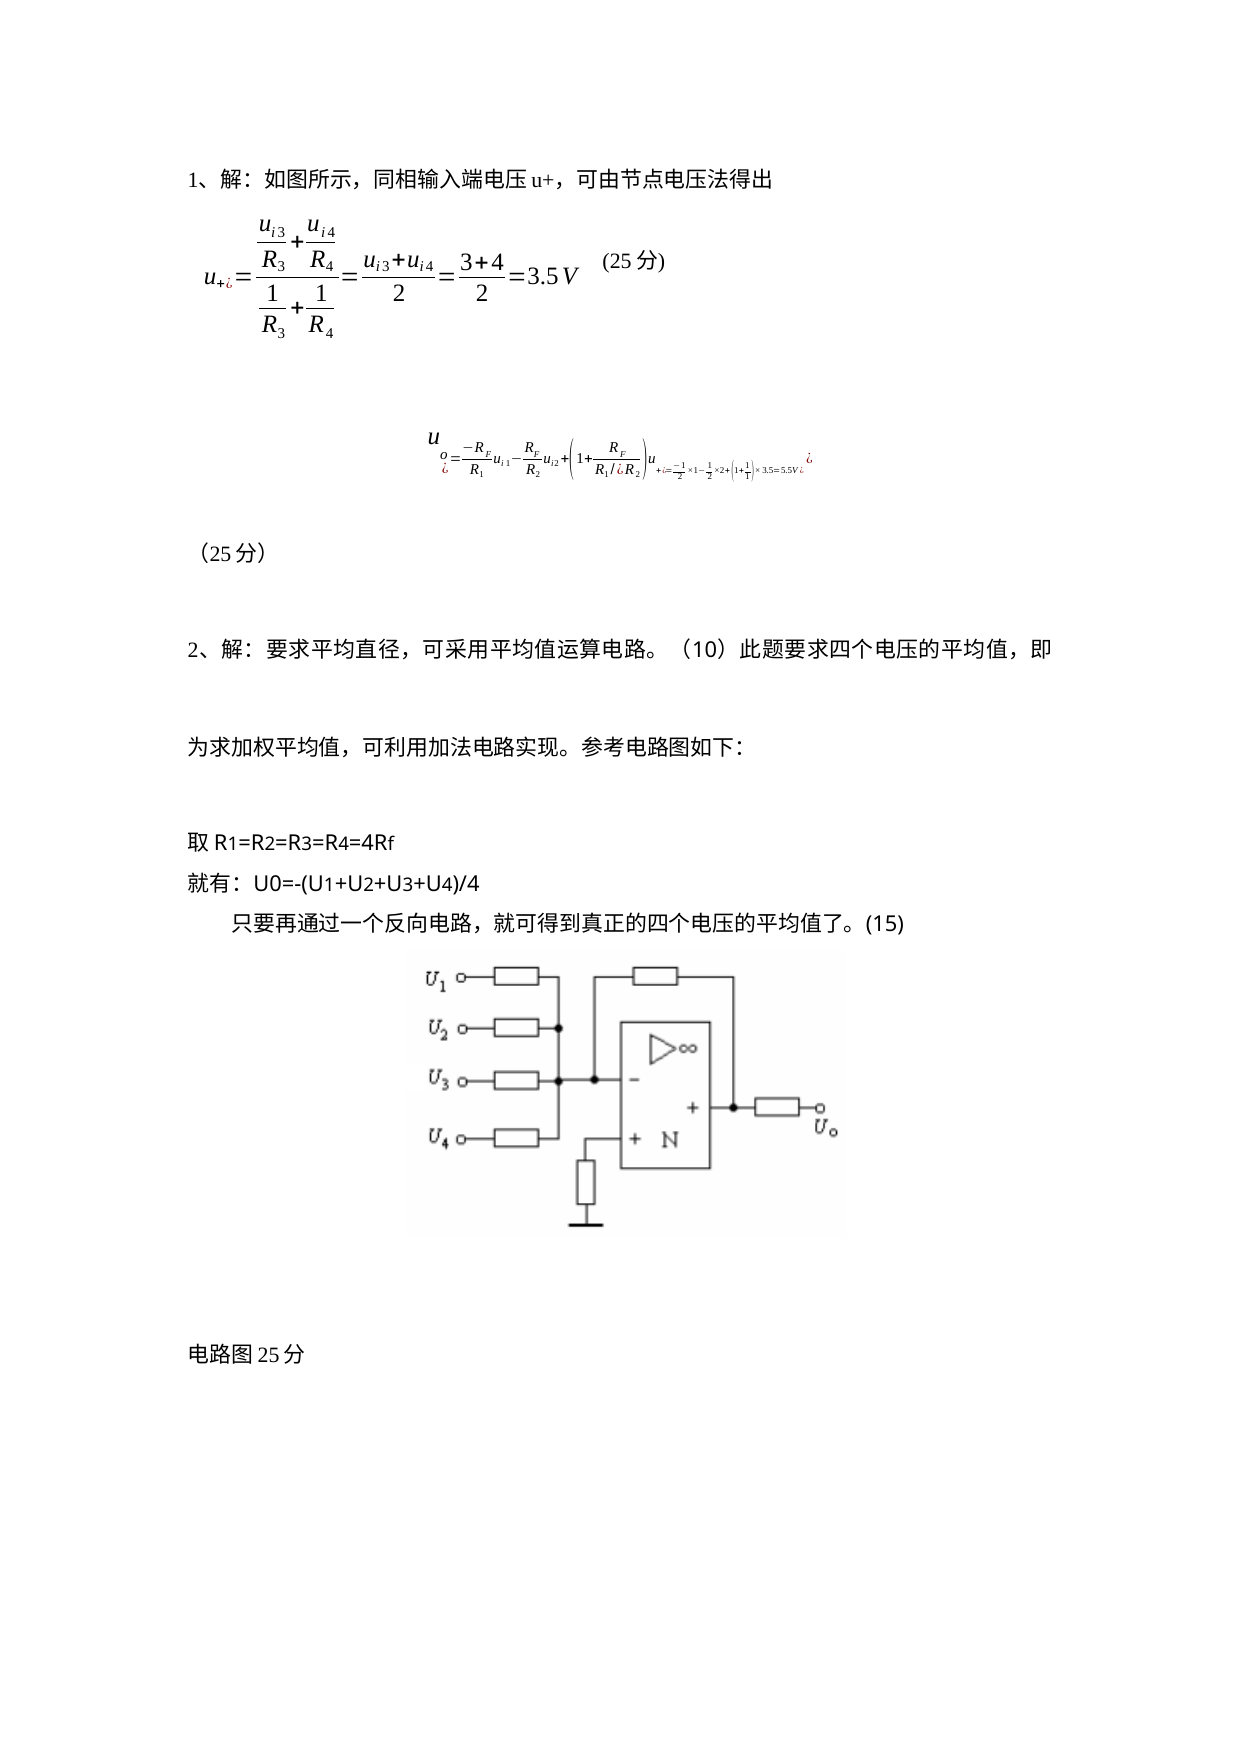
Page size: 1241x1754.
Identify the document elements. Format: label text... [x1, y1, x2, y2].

text 只要再通过一个反向电路，就可得到真正的四个电压的平均值了。(15) [187, 906, 1053, 938]
text 就有：U0=-(U1+U2+U3+U4)/4 [187, 865, 1053, 898]
text （25分） [187, 536, 1053, 568]
text 电路图25分 [187, 946, 1053, 1369]
text 取R1=R2=R3=R4=4Rf [187, 825, 1053, 857]
text (25分) [187, 194, 1053, 357]
text 2、解：要求平均直径，可采用平均值运算电路。（10）此题要求四个电压的平均值，即为求加权平均值，可利用加法电路实现。参考电路图如下： [187, 632, 1053, 762]
text 1、解：如图所示，同相输入端电压u+，可由节点电压法得出 [187, 162, 1053, 194]
